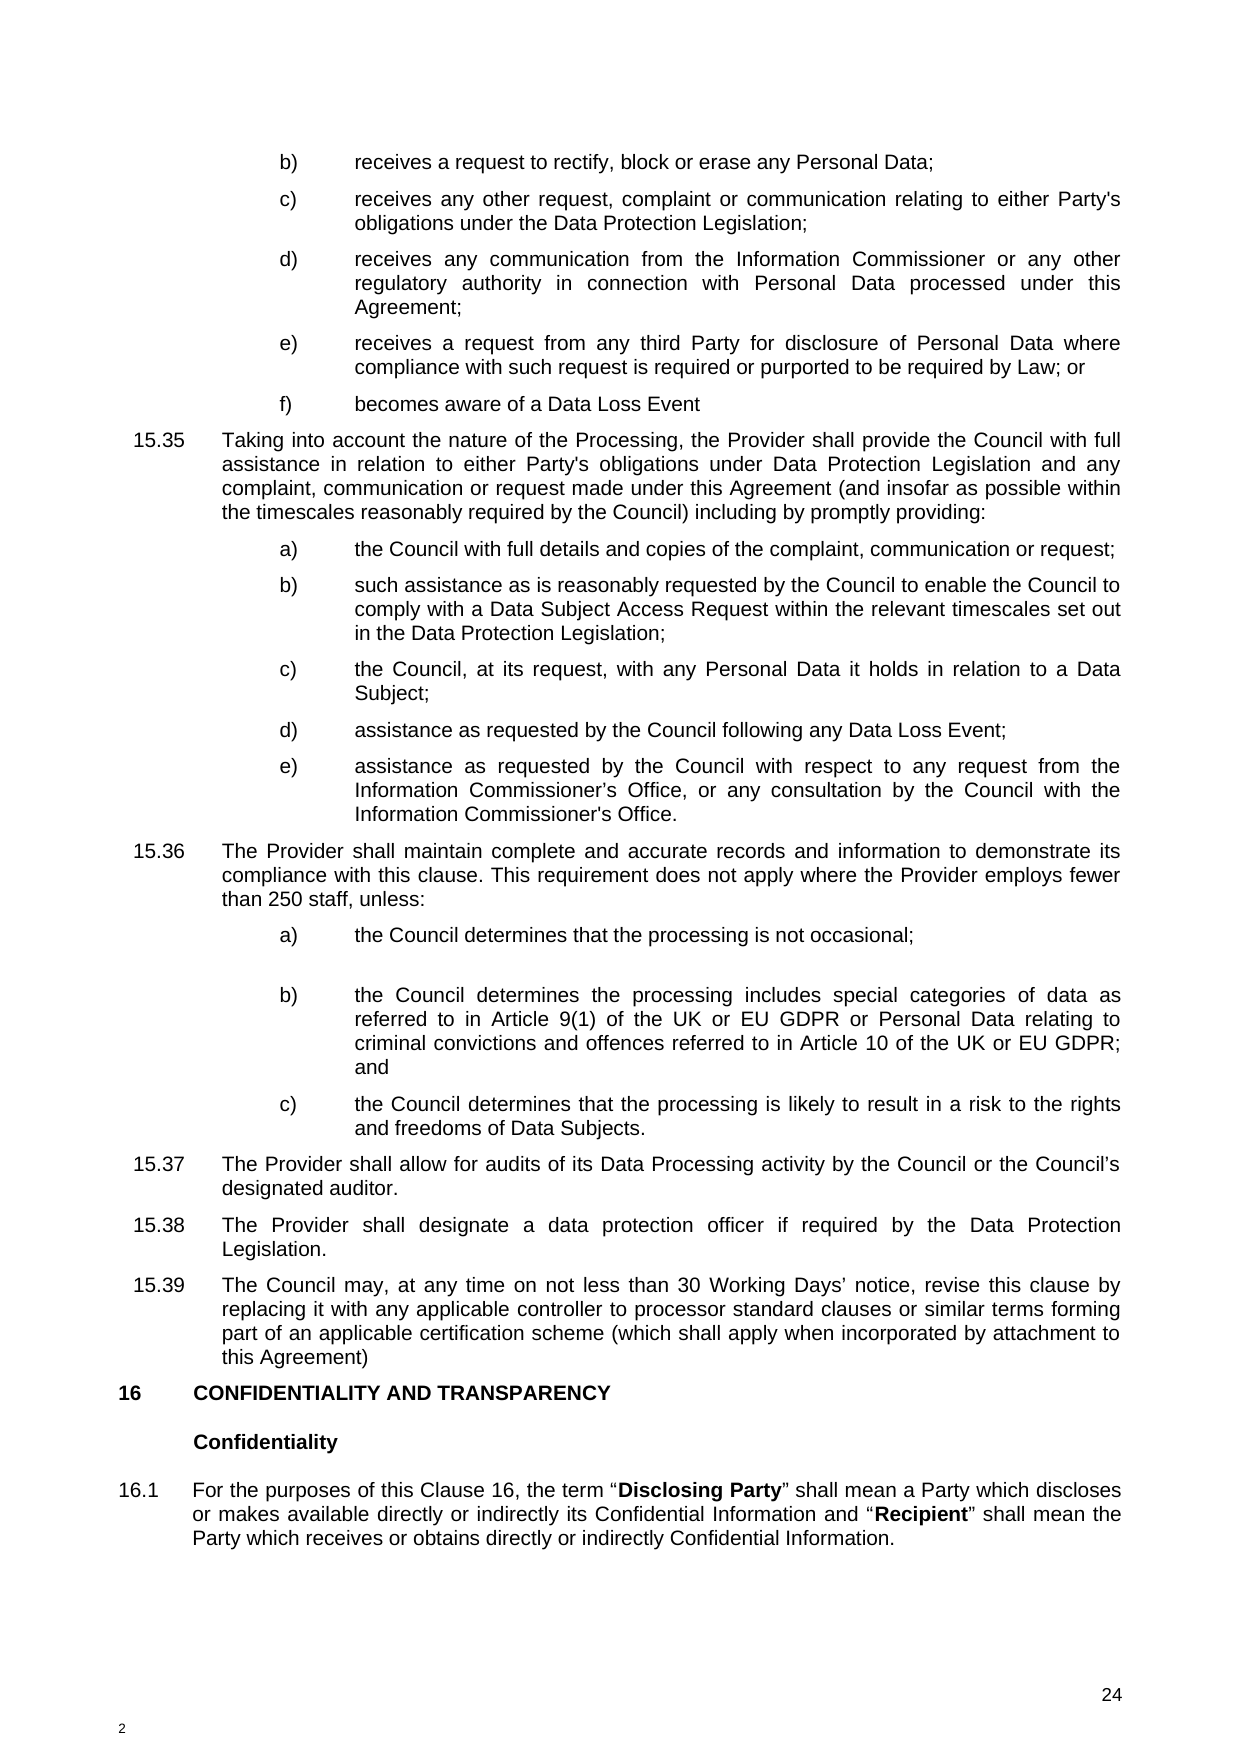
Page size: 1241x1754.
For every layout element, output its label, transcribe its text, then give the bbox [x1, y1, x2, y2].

list CONFIDENTIALITY AND TRANSPARENCY [118, 1381, 1122, 1405]
subtitle receives a request from any third Party for disclosure of Personal Data where compliance with such request is required or purported to be required by Law; or [279, 331, 1122, 379]
title The Council may, at any time on not less than 30 Working Days’ notice, revise this clause by replacing it with any applicable controller to processor standard clauses or similar terms forming part of an applicable certification scheme (which shall apply when incorporated by attachment to this Agreement) [133, 1273, 1122, 1369]
subtitle the Council determines the processing includes special categories of data as referred to in Article 9(1) of the UK or EU GDPR or Personal Data relating to criminal convictions and offences referred to in Article 10 of the UK or EU GDPR; and [279, 983, 1122, 1079]
title assistance as requested by the Council following any Data Loss Event; [279, 718, 1122, 742]
subtitle the Council determines that the processing is not occasional; [279, 923, 1122, 947]
title The Provider shall maintain complete and accurate records and information to demonstrate its compliance with this clause. This requirement does not apply where the Provider employs fewer than 250 staff, unless: [133, 838, 1122, 910]
title Taking into account the nature of the Processing, the Provider shall provide the Council with full assistance in relation to either Party's obligations under Data Protection Legislation and any complaint, communication or request made under this Agreement (and insofar as possible within the timescales reasonably required by the Council) including by promptly providing: [133, 428, 1122, 524]
subtitle receives a request to rectify, block or erase any Personal Data; [279, 150, 1122, 174]
subtitle becomes aware of a Data Loss Event [279, 392, 1122, 416]
title assistance as requested by the Council with respect to any request from the Information Commissioner’s Office, or any consultation by the Council with the Information Commissioner's Office. [279, 754, 1122, 826]
title The Provider shall designate a data protection officer if required by the Data Protection Legislation. [133, 1212, 1122, 1260]
subtitle the Council determines that the processing is likely to result in a risk to the rights and freedoms of Data Subjects. [279, 1092, 1122, 1139]
list For the purposes of this Clause 16, the term “Disclosing Party” shall mean a Party which discloses or makes available directly or indirectly its Confidential Information and “Recipient” shall mean the Party which receives or obtains directly or indirectly Confidential Information. [118, 1478, 1122, 1550]
subtitle receives any communication from the Information Commissioner or any other regulatory authority in connection with Personal Data processed under this Agreement; [279, 247, 1122, 319]
subtitle receives any other request, complaint or communication relating to either Party's obligations under the Data Protection Legislation; [279, 186, 1122, 234]
title the Council with full details and copies of the complaint, communication or request; [279, 536, 1122, 560]
text Confidentiality [118, 1430, 1122, 1454]
title The Provider shall allow for audits of its Data Processing activity by the Council or the Council’s designated auditor. [133, 1152, 1122, 1200]
title the Council, at its request, with any Personal Data it holds in relation to a Data Subject; [279, 657, 1122, 705]
title such assistance as is reasonably requested by the Council to enable the Council to comply with a Data Subject Access Request within the relevant timescales set out in the Data Protection Legislation; [279, 573, 1122, 645]
